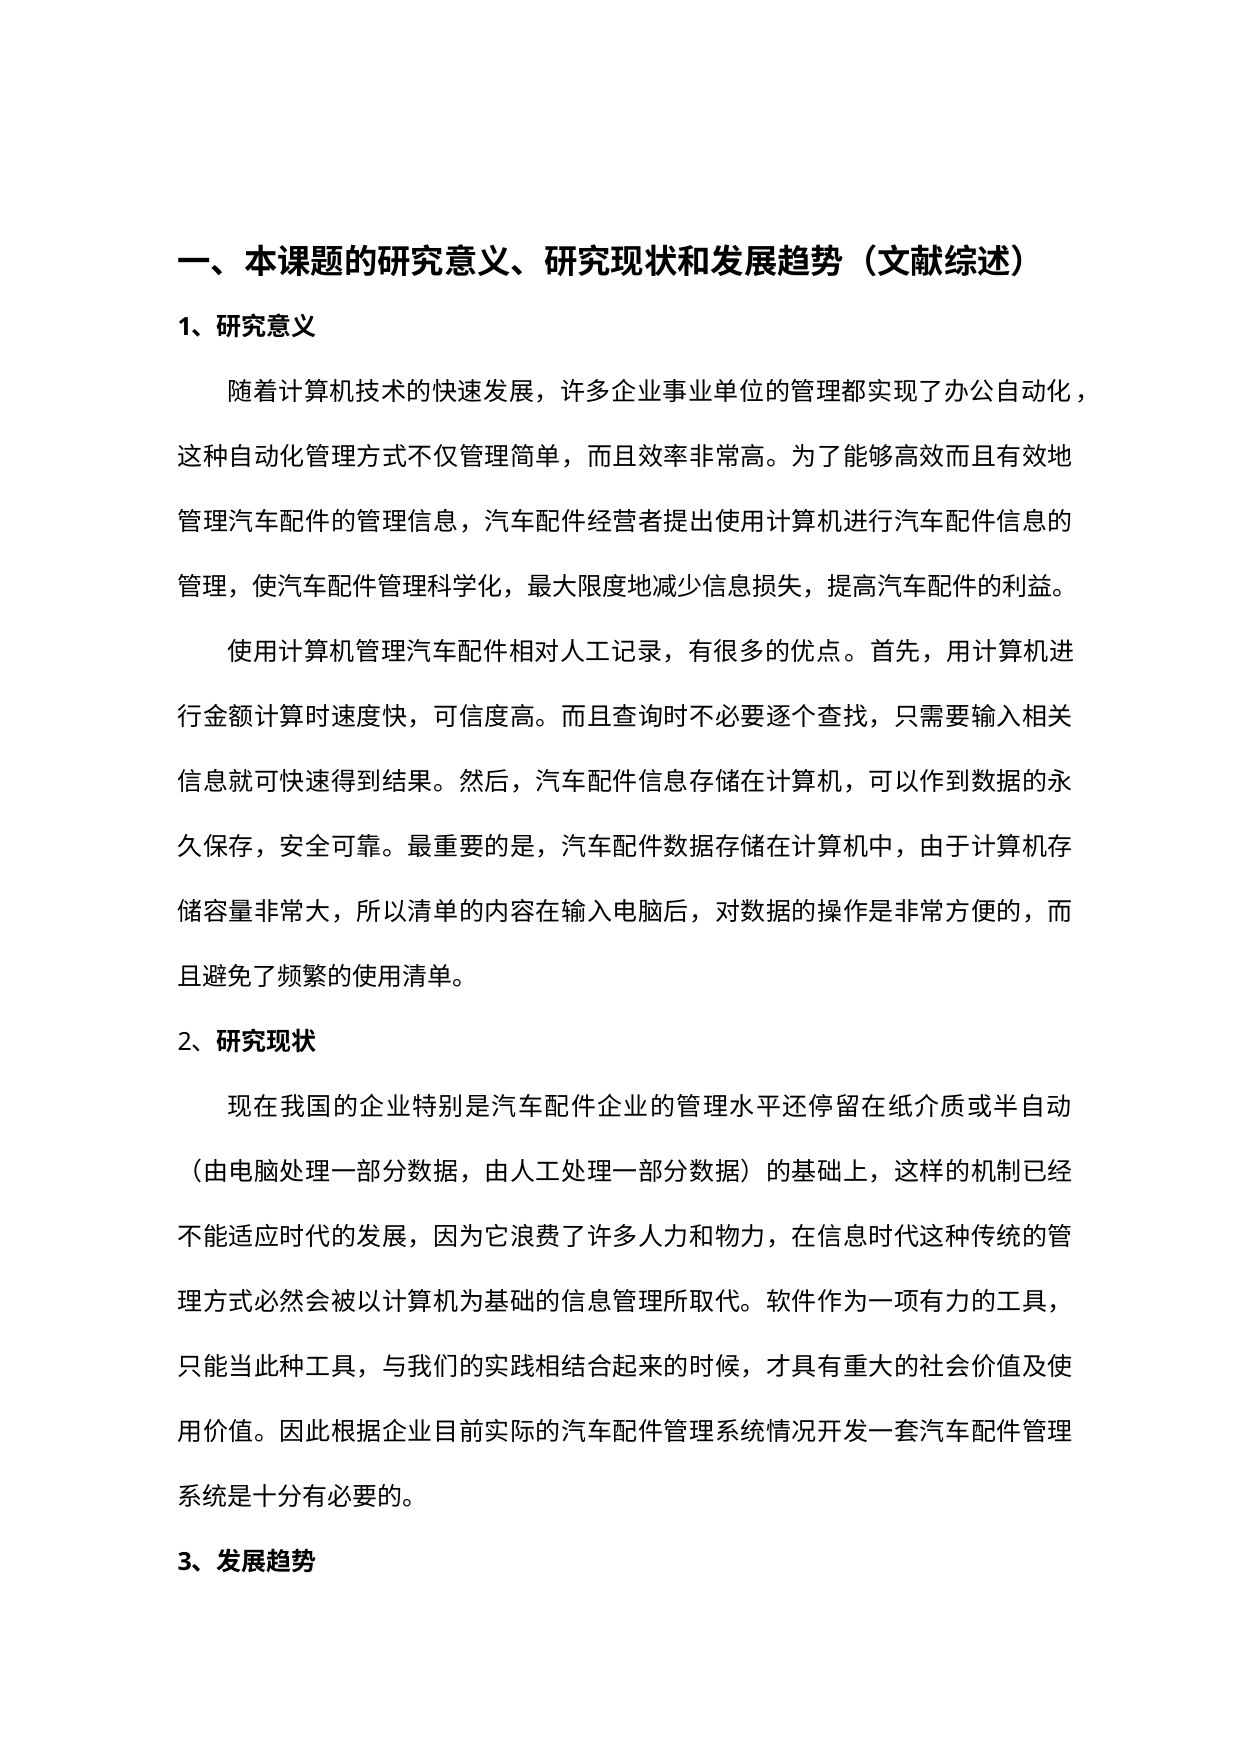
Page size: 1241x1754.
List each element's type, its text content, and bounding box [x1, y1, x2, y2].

list 使用计算机管理汽车配件相对人工记录，有很多的优点。首先，用计算机进行金额计算时速度快，可信度高。而且查询时不必要逐个查找，只需要输入相关信息就可快速得到结果。然后，汽车配件信息存储在计算机，可以作到数据的永久保存，安全可靠。最重要的是，汽车配件数据存储在计算机中，由于计算机存储容量非常大，所以清单的内容在输入电脑后，对数据的操作是非常方便的，而且避免了频繁的使用清单。 [177, 617, 1075, 1007]
list 现在我国的企业特别是汽车配件企业的管理水平还停留在纸介质或半自动（由电脑处理一部分数据，由人工处理一部分数据）的基础上，这样的机制已经不能适应时代的发展，因为它浪费了许多人力和物力，在信息时代这种传统的管理方式必然会被以计算机为基础的信息管理所取代。软件作为一项有力的工具，只能当此种工具，与我们的实践相结合起来的时候，才具有重大的社会价值及使用价值。因此根据企业目前实际的汽车配件管理系统情况开发一套汽车配件管理系统是十分有必要的。 [177, 1072, 1075, 1527]
list 随着计算机技术的快速发展，许多企业事业单位的管理都实现了办公自动化，这种自动化管理方式不仅管理简单，而且效率非常高。为了能够高效而且有效地管理汽车配件的管理信息，汽车配件经营者提出使用计算机进行汽车配件信息的管理，使汽车配件管理科学化，最大限度地减少信息损失，提高汽车配件的利益。 [177, 357, 1075, 617]
list 本课题的研究意义、研究现状和发展趋势（文献综述） [177, 227, 1075, 292]
list 研究现状 [177, 1007, 1075, 1072]
list 研究意义 [177, 292, 1075, 357]
list 3、发展趋势 [177, 1527, 1075, 1592]
